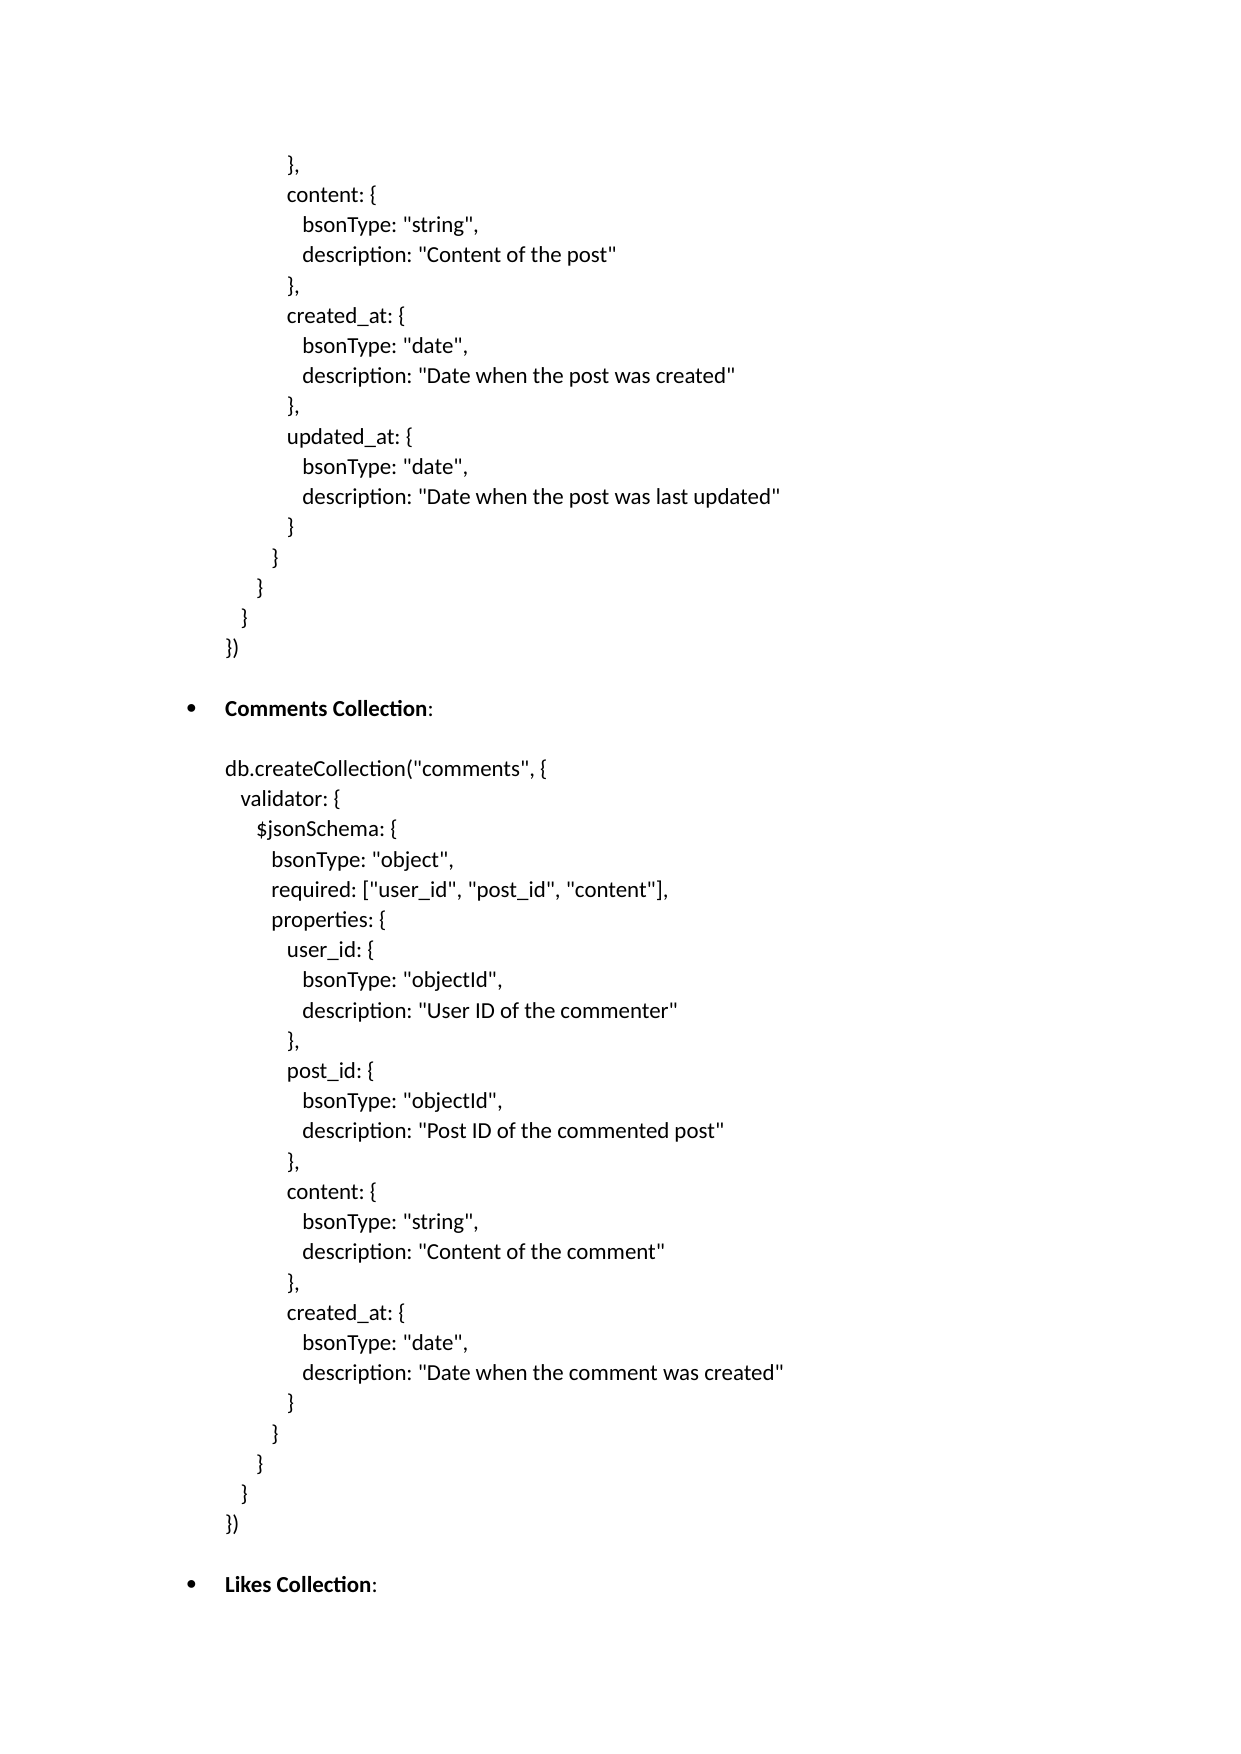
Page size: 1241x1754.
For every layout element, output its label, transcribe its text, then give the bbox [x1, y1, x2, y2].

list bsonType: "object", [225, 845, 1090, 873]
list }, [225, 150, 1090, 178]
list } [225, 543, 1090, 571]
list bsonType: "objectId", [225, 966, 1090, 994]
list }, [225, 1147, 1090, 1175]
list description: "Post ID of the commented post" [225, 1117, 1090, 1145]
list bsonType: "string", [225, 210, 1090, 238]
list } [225, 1479, 1090, 1507]
list bsonType: "objectId", [225, 1086, 1090, 1114]
list created_at: { [225, 1298, 1090, 1326]
list created_at: { [225, 301, 1090, 329]
list content: { [225, 1177, 1090, 1205]
list }, [225, 1026, 1090, 1054]
list }, [225, 392, 1090, 420]
list description: "Content of the post" [225, 241, 1090, 269]
list description: "Content of the comment" [225, 1237, 1090, 1266]
list description: "Date when the post was created" [225, 361, 1090, 389]
list } [225, 1449, 1090, 1477]
list } [225, 1419, 1090, 1447]
list } [225, 1388, 1090, 1417]
list }) [225, 633, 1090, 661]
list description: "Date when the comment was created" [225, 1358, 1090, 1386]
list Comments Collection: [187, 694, 1090, 722]
list db.createCollection("comments", { [225, 754, 1090, 782]
list } [225, 603, 1090, 631]
list description: "Date when the post was last updated" [225, 482, 1090, 510]
list content: { [225, 180, 1090, 208]
list validator: { [225, 784, 1090, 812]
list bsonType: "date", [225, 1328, 1090, 1356]
list bsonType: "date", [225, 331, 1090, 359]
list }, [225, 271, 1090, 299]
list bsonType: "date", [225, 452, 1090, 480]
list }, [225, 1268, 1090, 1296]
list $jsonSchema: { [225, 814, 1090, 843]
list } [225, 512, 1090, 541]
list }) [225, 1509, 1090, 1537]
list } [225, 573, 1090, 601]
list user_id: { [225, 935, 1090, 963]
list updated_at: { [225, 422, 1090, 450]
list bsonType: "string", [225, 1207, 1090, 1235]
list post_id: { [225, 1056, 1090, 1084]
list description: "User ID of the commenter" [225, 996, 1090, 1024]
list Likes Collection: [187, 1570, 1090, 1598]
list required: ["user_id", "post_id", "content"], [225, 875, 1090, 903]
list properties: { [225, 905, 1090, 933]
